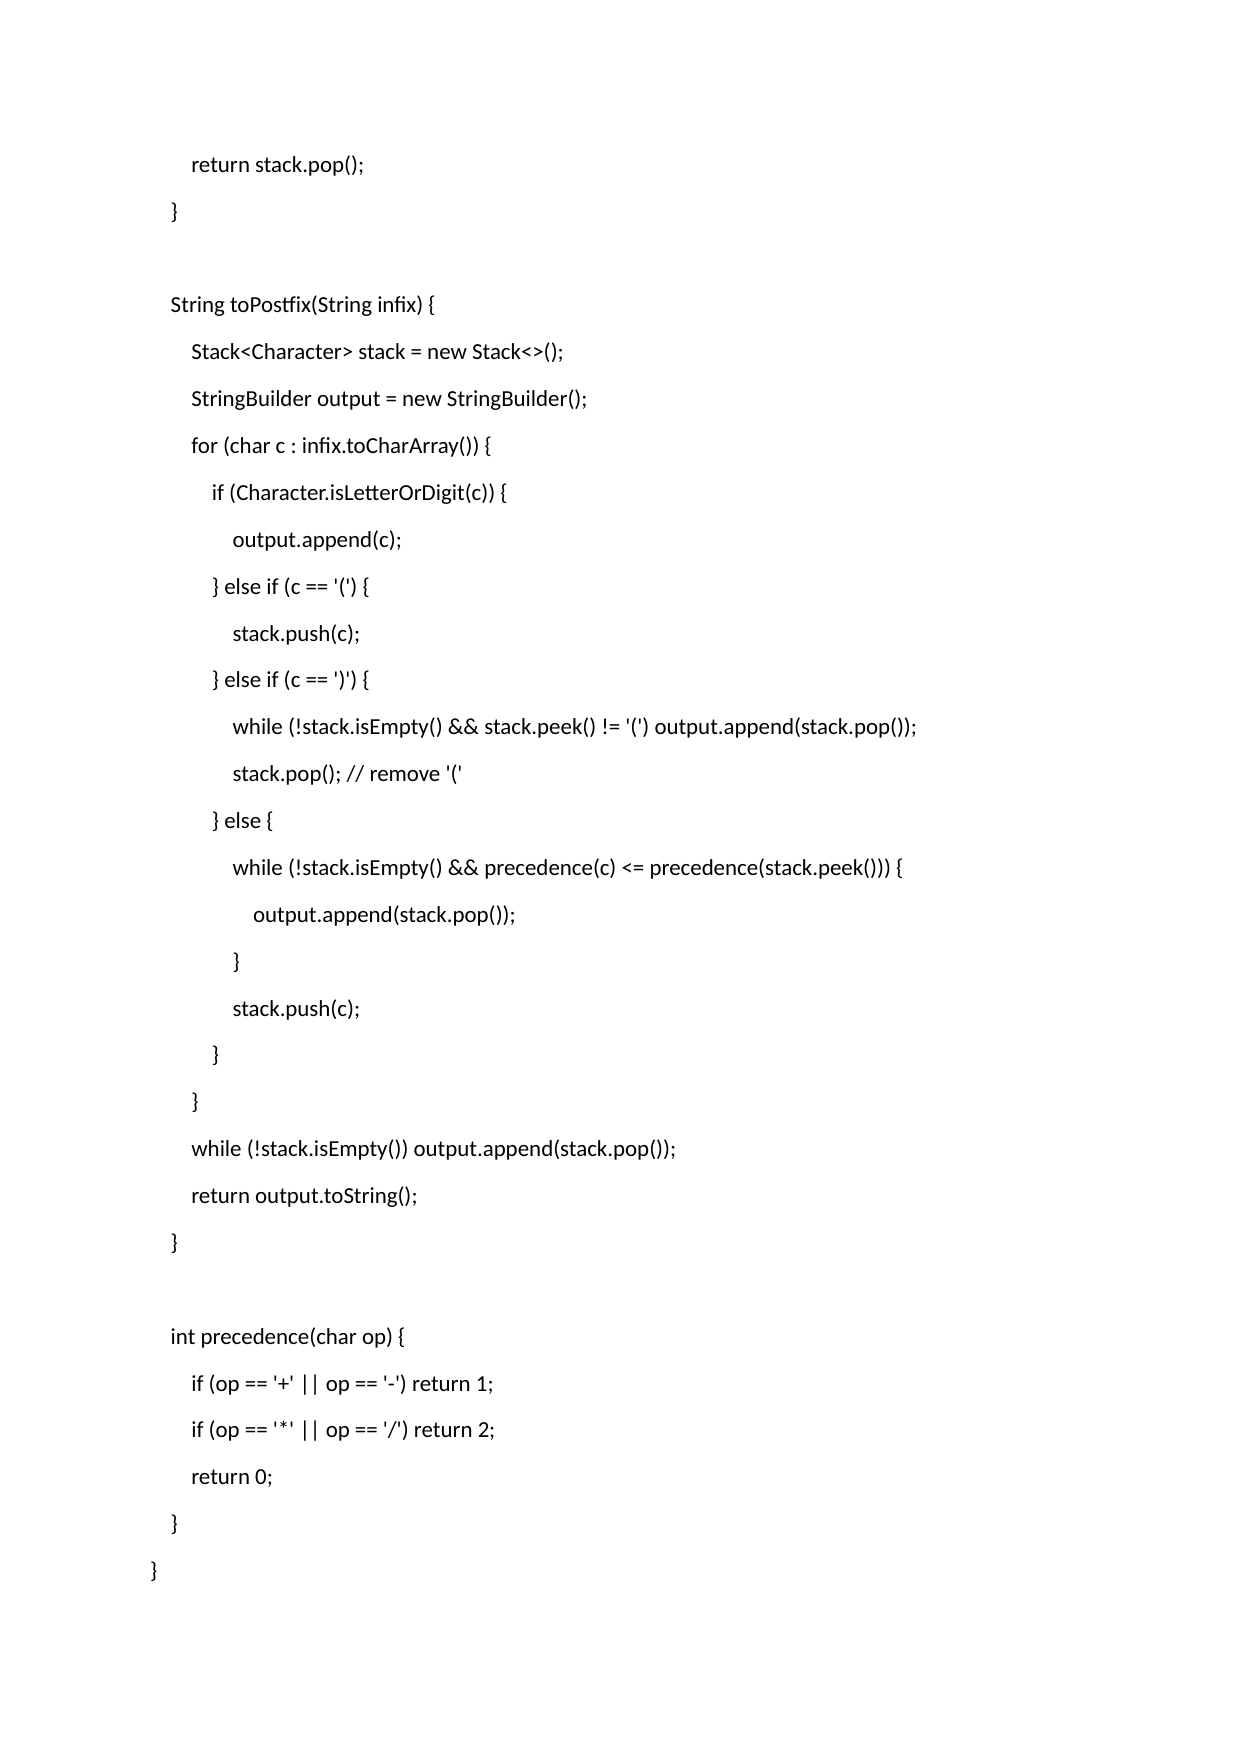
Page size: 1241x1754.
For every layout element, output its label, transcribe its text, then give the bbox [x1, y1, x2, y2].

text String toPostfix(String infix) { [150, 291, 1090, 319]
text } [150, 1556, 1090, 1584]
text return stack.pop(); [150, 150, 1090, 178]
text while (!stack.isEmpty() && precedence(c) <= precedence(stack.peek())) { [150, 853, 1090, 881]
text StringBuilder output = new StringBuilder(); [150, 384, 1090, 412]
text while (!stack.isEmpty()) output.append(stack.pop()); [150, 1134, 1090, 1162]
text stack.pop(); // remove '(' [150, 759, 1090, 787]
text if (op == '+' || op == '-') return 1; [150, 1369, 1090, 1397]
text } else if (c == ')') { [150, 666, 1090, 694]
text } [150, 947, 1090, 975]
text } [150, 1509, 1090, 1537]
text stack.push(c); [150, 619, 1090, 647]
text } else if (c == '(') { [150, 572, 1090, 600]
text for (char c : infix.toCharArray()) { [150, 431, 1090, 459]
text output.append(stack.pop()); [150, 900, 1090, 928]
text } [150, 1228, 1090, 1256]
text } [150, 197, 1090, 225]
text } else { [150, 806, 1090, 834]
text } [150, 1087, 1090, 1116]
text output.append(c); [150, 525, 1090, 553]
text int precedence(char op) { [150, 1322, 1090, 1350]
text while (!stack.isEmpty() && stack.peek() != '(') output.append(stack.pop()); [150, 712, 1090, 741]
text } [150, 1041, 1090, 1069]
text Stack<Character> stack = new Stack<>(); [150, 337, 1090, 366]
text return output.toString(); [150, 1181, 1090, 1209]
text stack.push(c); [150, 994, 1090, 1022]
text if (Character.isLetterOrDigit(c)) { [150, 478, 1090, 506]
text return 0; [150, 1462, 1090, 1491]
text if (op == '*' || op == '/') return 2; [150, 1416, 1090, 1444]
